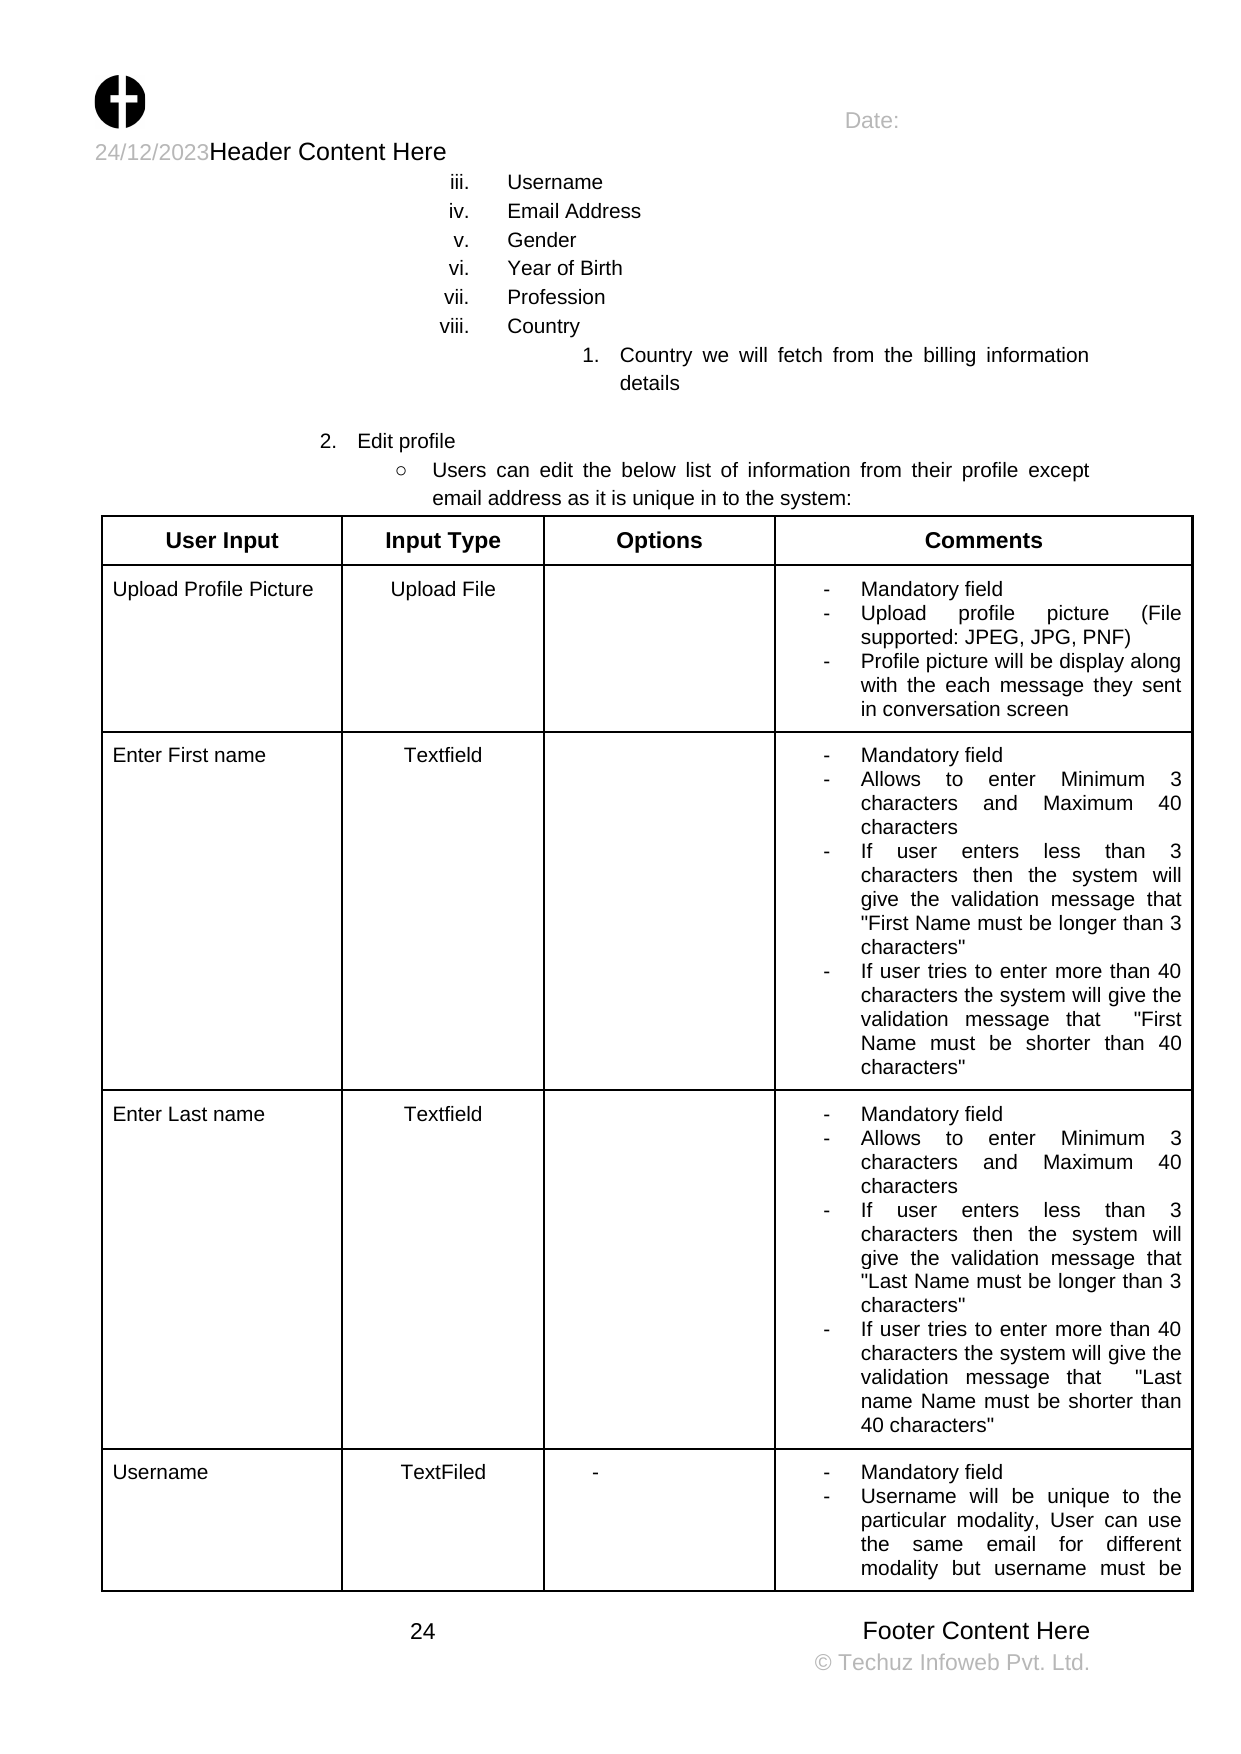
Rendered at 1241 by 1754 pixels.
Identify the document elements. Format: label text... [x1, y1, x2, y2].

table_cell [545, 1091, 774, 1447]
table_cell Enter Last name [103, 1091, 341, 1447]
table_cell Textfield [343, 733, 543, 1089]
list Email Address [469, 199, 1090, 223]
table_cell Textfield [343, 1091, 543, 1447]
table_cell Mandatory field Upload profile picture (File supported: JPEG, JPG, PNF) Profile picture will be display along with the each message they sent in conversation screen [776, 566, 1191, 731]
list Users can edit the below list of information from their profile except email address as it is unique in to the system: [394, 457, 1090, 510]
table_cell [776, 1450, 1191, 1590]
list Country [469, 314, 1090, 338]
list Profession [469, 285, 1090, 309]
table_cell Upload Profile Picture [103, 566, 341, 731]
table_cell [545, 733, 774, 1089]
table_cell TextFiled [343, 1450, 543, 1590]
table_cell Upload File [343, 566, 543, 731]
table_header Options [545, 517, 774, 564]
list Country we will fetch from the billing information details [582, 342, 1090, 395]
table_cell [545, 1450, 774, 1590]
table_cell Username [103, 1450, 341, 1590]
table_cell Enter First name [103, 733, 341, 1089]
picture [94, 75, 146, 129]
table_header Input Type [343, 517, 543, 564]
list Gender [469, 227, 1090, 251]
table_header User Input [103, 517, 341, 564]
table_cell [545, 566, 774, 731]
list Year of Birth [469, 256, 1090, 280]
table_cell Mandatory field Allows to enter Minimum 3 characters and Maximum 40 characters If user enters less than 3 characters then the system will give the validation message that "First Name must be longer than 3 characters" If user tries to enter more than 40 characters the system will give the validation message that "First Name must be shorter than 40 characters" [776, 733, 1191, 1089]
table_cell Mandatory field Allows to enter Minimum 3 characters and Maximum 40 characters If user enters less than 3 characters then the system will give the validation message that "Last Name must be longer than 3 characters" If user tries to enter more than 40 characters the system will give the validation message that "Last name Name must be shorter than 40 characters" [776, 1091, 1191, 1447]
list Edit profile [319, 429, 1090, 453]
table_header Comments [776, 517, 1191, 564]
list Username [469, 170, 1090, 194]
